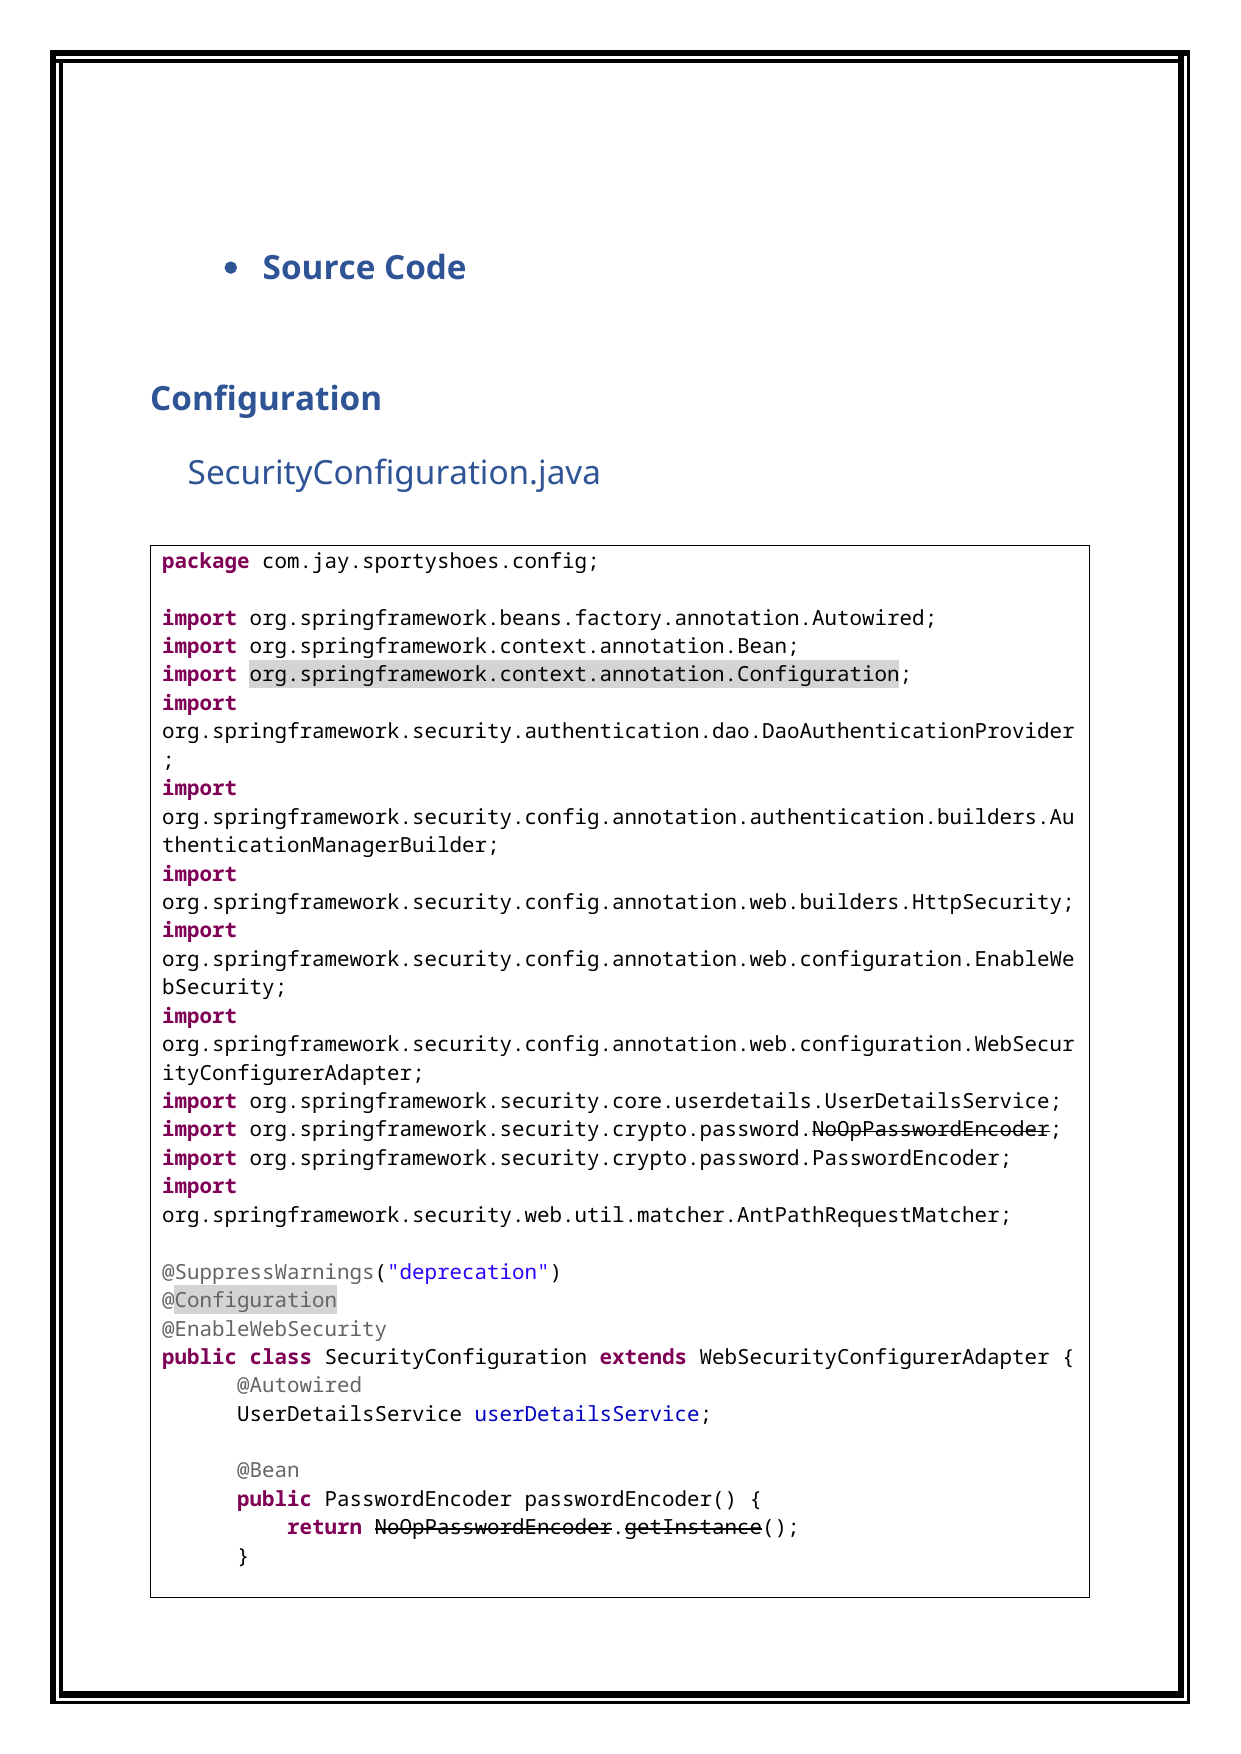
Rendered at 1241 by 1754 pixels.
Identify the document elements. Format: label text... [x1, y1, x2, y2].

subtitle SecurityConfiguration.java [187, 449, 1090, 494]
list Source Code [225, 244, 1090, 289]
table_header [151, 546, 1089, 1597]
text Configuration [150, 375, 1090, 420]
